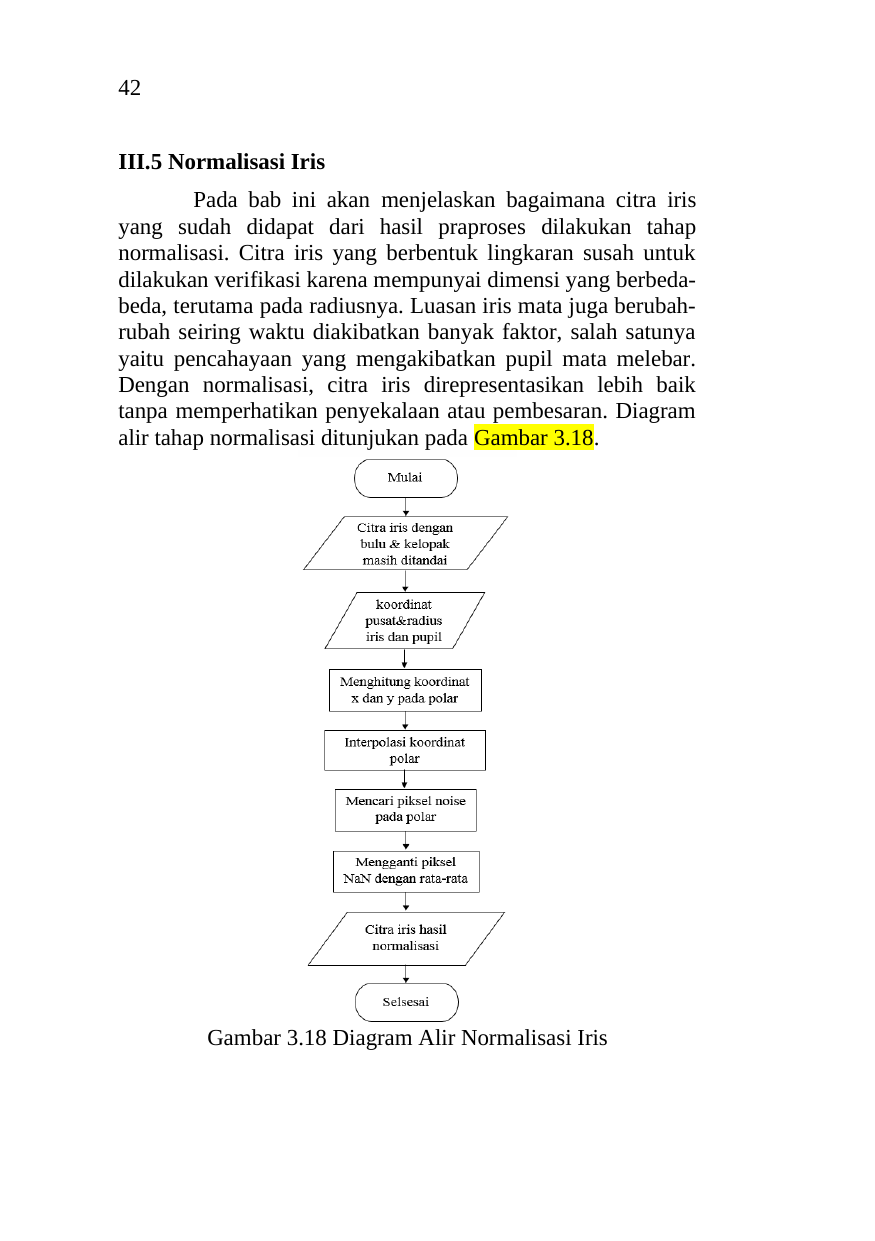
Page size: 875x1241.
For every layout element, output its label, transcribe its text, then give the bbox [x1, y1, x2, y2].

subtitle Normalisasi Iris [118, 148, 697, 174]
picture [298, 450, 517, 1025]
